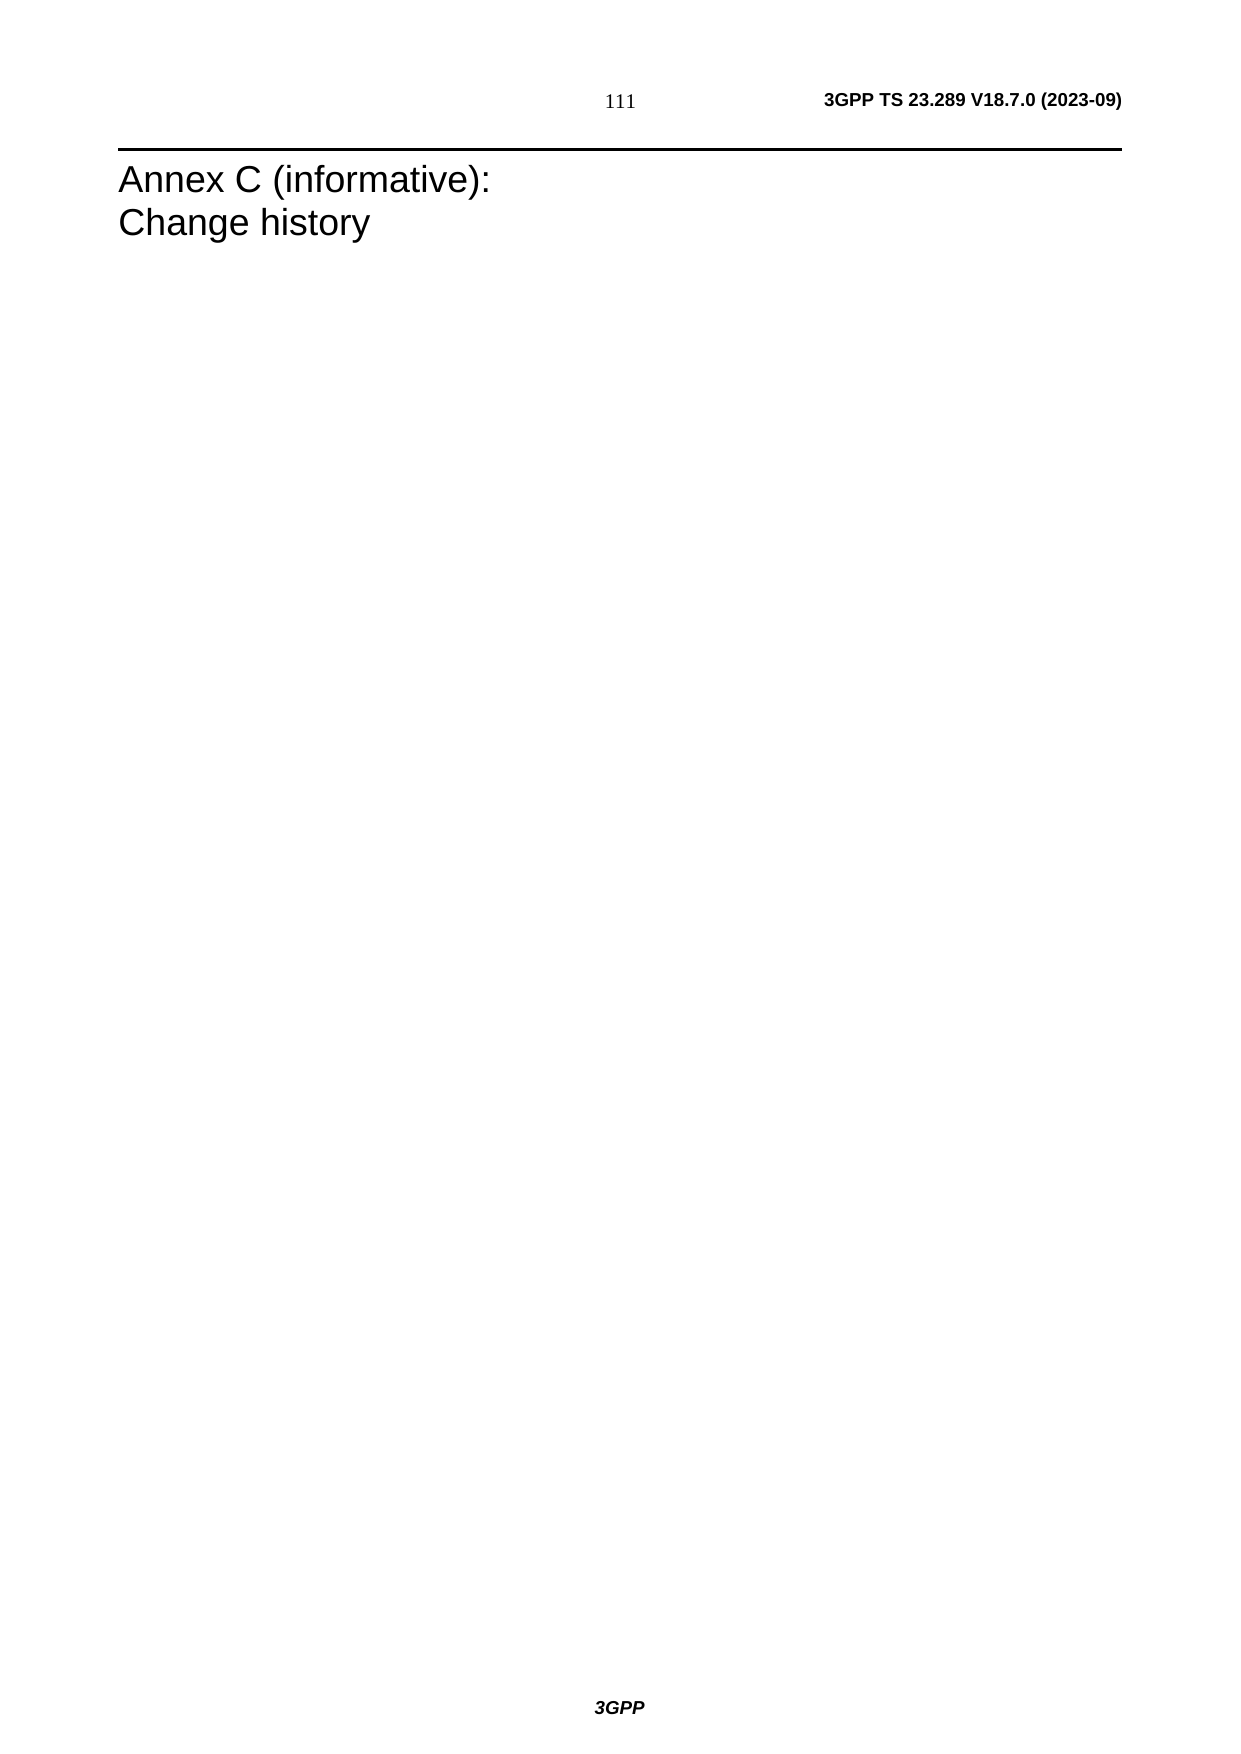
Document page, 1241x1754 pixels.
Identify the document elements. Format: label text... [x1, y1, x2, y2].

subtitle Annex C (informative): Change history [118, 151, 1122, 243]
